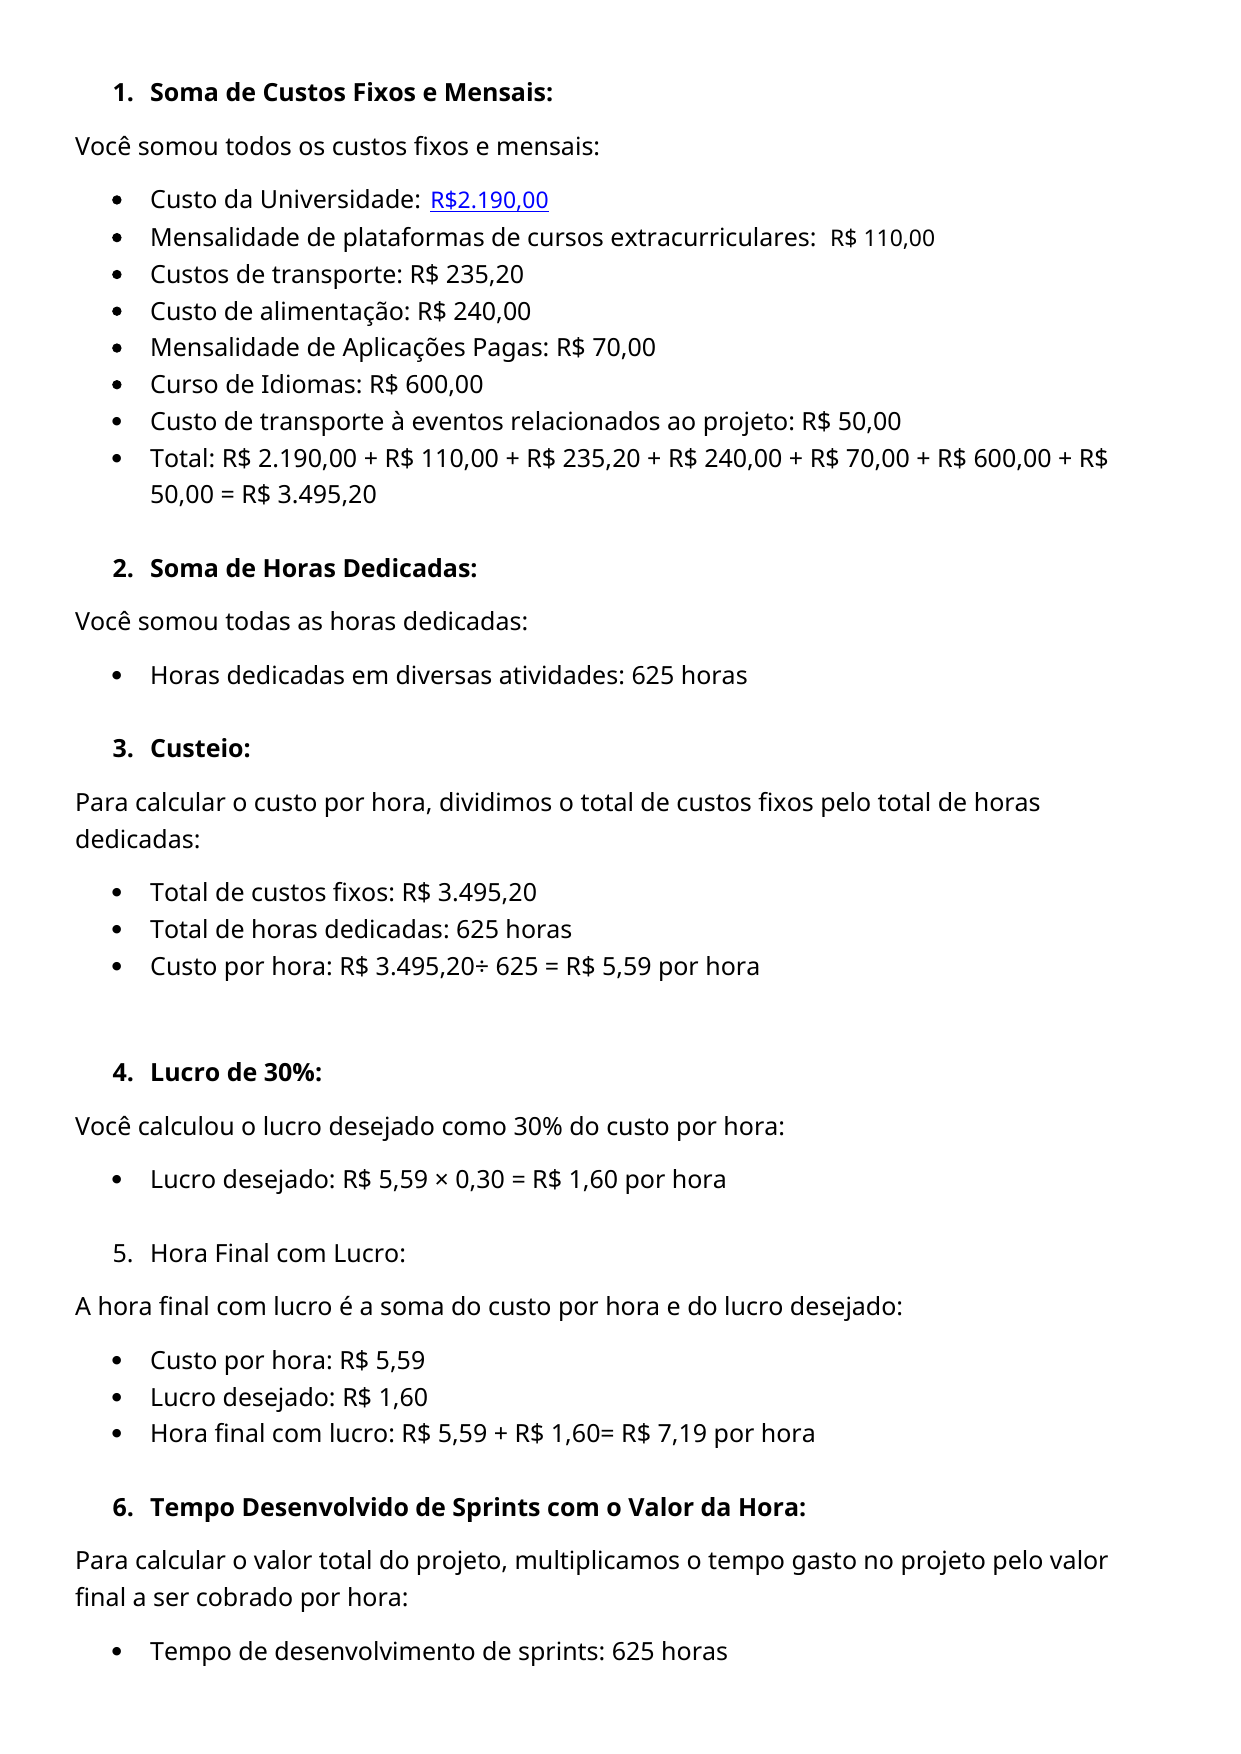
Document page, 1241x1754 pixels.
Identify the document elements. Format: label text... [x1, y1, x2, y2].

list Custo de transporte à eventos relacionados ao projeto: R$ 50,00 [112, 403, 1165, 438]
list Total: R$ 2.190,00 + R$ 110,00 + R$ 235,20 + R$ 240,00 + R$ 70,00 + R$ 600,00 + R$ 50,00 = R$ 3.495,20 [112, 440, 1165, 511]
list Horas dedicadas em diversas atividades: 625 horas [112, 657, 1165, 692]
list Hora final com lucro: R$ 5,59 + R$ 1,60= R$ 7,19 por hora [112, 1416, 1165, 1450]
list Hora Final com Lucro: [112, 1236, 1165, 1269]
list Tempo Desenvolvido de Sprints com o Valor da Hora: [112, 1489, 1165, 1523]
list Lucro desejado: R$ 1,60 [112, 1379, 1165, 1413]
list Custo por hora: R$ 5,59 [112, 1342, 1165, 1376]
list Lucro de 30%: [112, 1055, 1165, 1089]
list Total de horas dedicadas: 625 horas [112, 911, 1165, 946]
list Custo da Universidade: R$2.190,00 [112, 182, 1165, 216]
list Soma de Horas Dedicadas: [112, 551, 1165, 585]
list Mensalidade de plataformas de cursos extracurriculares: R$ 110,00 [112, 220, 1165, 254]
list Mensalidade de Aplicações Pagas: R$ 70,00 [112, 330, 1165, 364]
text A hora final com lucro é a soma do custo por hora e do lucro desejado: [75, 1289, 1165, 1323]
text Você somou todas as horas dedicadas: [75, 604, 1165, 638]
text Para calcular o valor total do projeto, multiplicamos o tempo gasto no projeto pelo valor final a ser cobrado por hora: [75, 1543, 1165, 1614]
list Custos de transporte: R$ 235,20 [112, 256, 1165, 291]
list Curso de Idiomas: R$ 600,00 [112, 367, 1165, 401]
list Custo por hora: R$ 3.495,20÷ 625 = R$ 5,59 por hora [112, 948, 1165, 982]
list Soma de Custos Fixos e Mensais: [112, 75, 1165, 109]
text Você somou todos os custos fixos e mensais: [75, 128, 1165, 162]
list Custeio: [112, 731, 1165, 765]
list Total de custos fixos: R$ 3.495,20 [112, 875, 1165, 909]
text Você calculou o lucro desejado como 30% do custo por hora: [75, 1108, 1165, 1143]
list Tempo de desenvolvimento de sprints: 625 horas [112, 1633, 1165, 1667]
list Custo de alimentação: R$ 240,00 [112, 293, 1165, 327]
list Lucro desejado: R$ 5,59 × 0,30 = R$ 1,60 por hora [112, 1162, 1165, 1196]
text Para calcular o custo por hora, dividimos o total de custos fixos pelo total de horas dedicadas: [75, 784, 1165, 855]
